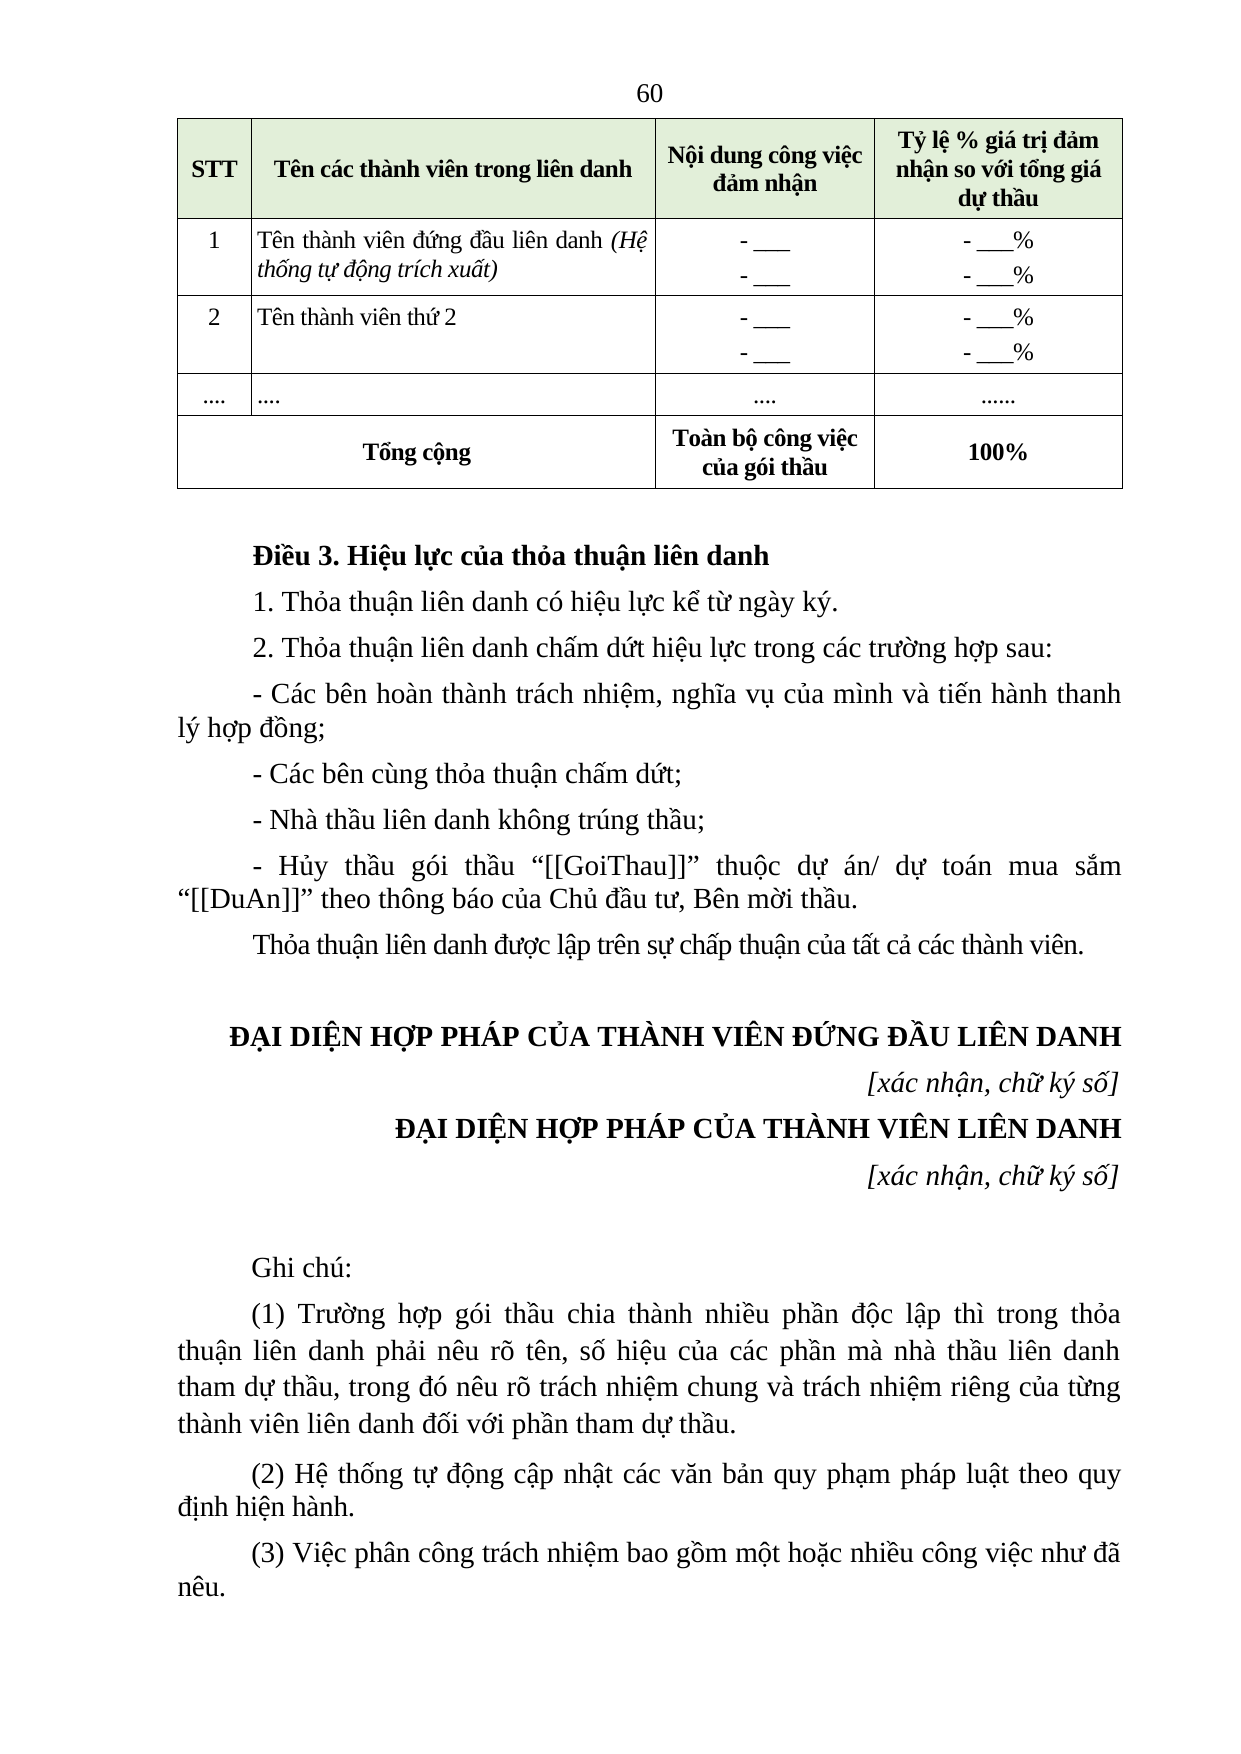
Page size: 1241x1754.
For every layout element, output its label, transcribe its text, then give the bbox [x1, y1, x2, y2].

table_cell 100% [875, 416, 1122, 488]
text [xác nhận, chữ ký số] [177, 1158, 1122, 1191]
table_cell Tên thành viên đứng đầu liên danh (Hệ thống tự động trích xuất) [252, 219, 655, 295]
table_cell 2 [178, 296, 251, 372]
table_header Tên các thành viên trong liên danh [252, 119, 655, 218]
table_cell Tổng cộng [178, 416, 655, 488]
text Điều 3. Hiệu lực của thỏa thuận liên danh [177, 538, 1122, 572]
text ĐẠI DIỆN HỢP PHÁP CỦA THÀNH VIÊN LIÊN DANH [177, 1112, 1122, 1145]
text - Các bên cùng thỏa thuận chấm dứt; [177, 756, 1122, 789]
text - Nhà thầu liên danh không trúng thầu; [177, 802, 1122, 835]
table_header STT [178, 119, 251, 218]
text - Các bên hoàn thành trách nhiệm, nghĩa vụ của mình và tiến hành thanh lý hợp đồng; [177, 676, 1122, 743]
text Thỏa thuận liên danh được lập trên sự chấp thuận của tất cả các thành viên. [177, 927, 1122, 961]
table_cell .... [252, 374, 655, 415]
table_cell Tên thành viên thứ 2 [252, 296, 655, 372]
text Ghi chú: [177, 1250, 1122, 1283]
table_header Nội dung công việc đảm nhận [656, 119, 874, 218]
table_cell - ___ - ___ [656, 219, 874, 295]
text ĐẠI DIỆN HỢP PHÁP CỦA THÀNH VIÊN ĐỨNG ĐẦU LIÊN DANH [177, 1019, 1122, 1053]
table_header Tỷ lệ % giá trị đảm nhận so với tổng giá dự thầu [875, 119, 1122, 218]
table_cell - ___ - ___ [656, 296, 874, 372]
table_cell .... [656, 374, 874, 415]
text - Hủy thầu gói thầu “[[GoiThau]]” thuộc dự án/ dự toán mua sắm “[[DuAn]]” theo thông báo của Chủ đầu tư, Bên mời thầu. [177, 848, 1122, 915]
text (1) Trường hợp gói thầu chia thành nhiều phần độc lập thì trong thỏa thuận liên danh phải nêu rõ tên, số hiệu của các phần mà nhà thầu liên danh tham dự thầu, trong đó nêu rõ trách nhiệm chung và trách nhiệm riêng của từng thành viên liên danh đối với phần tham dự thầu. [177, 1296, 1122, 1440]
text 1. Thỏa thuận liên danh có hiệu lực kể từ ngày ký. [177, 584, 1122, 618]
table_cell ...... [875, 374, 1122, 415]
table_cell 1 [178, 219, 251, 295]
text (3) Việc phân công trách nhiệm bao gồm một hoặc nhiều công việc như đã nêu. [177, 1535, 1122, 1602]
table_cell - ___% - ___% [875, 219, 1122, 295]
table_cell - ___% - ___% [875, 296, 1122, 372]
text 2. Thỏa thuận liên danh chấm dứt hiệu lực trong các trường hợp sau: [177, 630, 1122, 664]
text [xác nhận, chữ ký số] [177, 1066, 1122, 1099]
table_cell .... [178, 374, 251, 415]
table_cell Toàn bộ công việc của gói thầu [656, 416, 874, 488]
text (2) Hệ thống tự động cập nhật các văn bản quy phạm pháp luật theo quy định hiện hành. [177, 1456, 1122, 1523]
